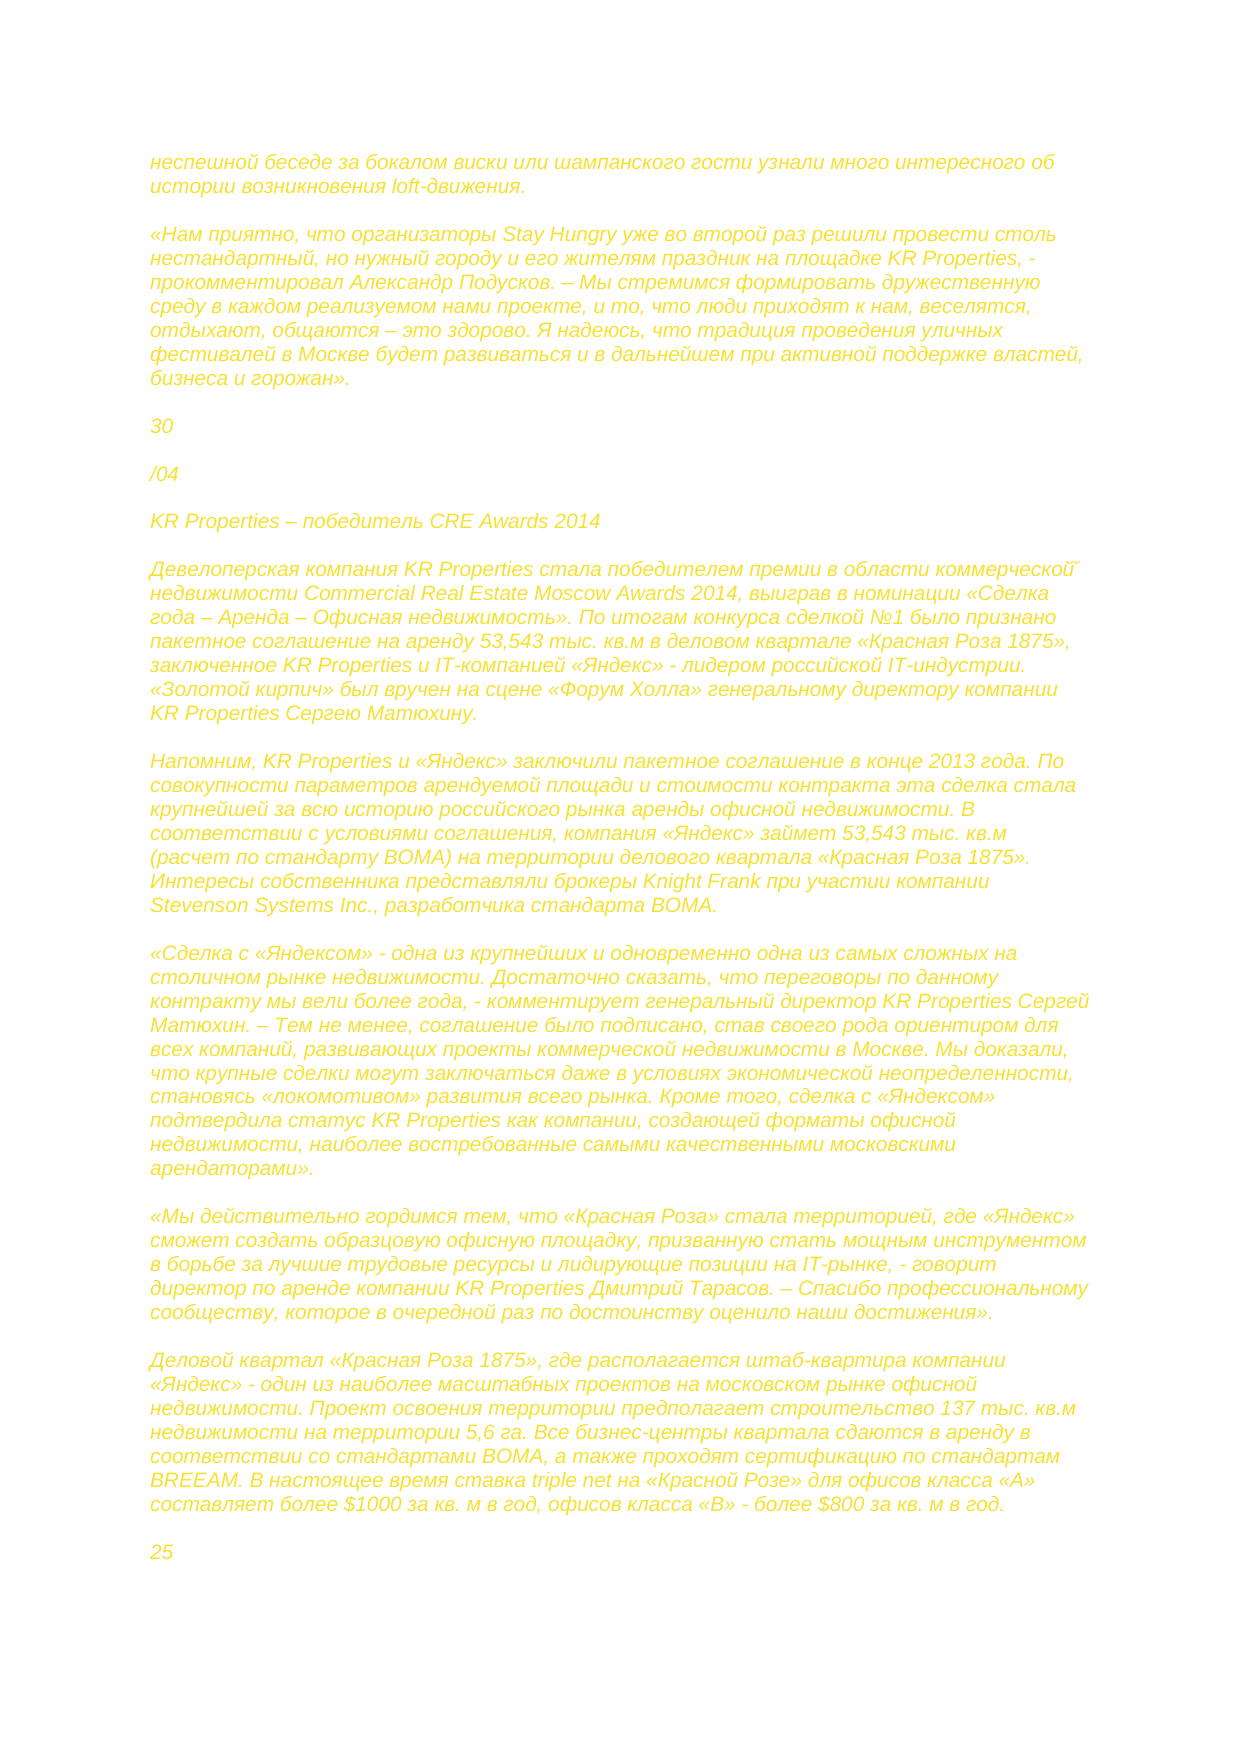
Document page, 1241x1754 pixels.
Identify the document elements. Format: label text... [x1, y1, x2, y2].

text «Мы действительно гордимся тем, что «Красная Роза» стала территорией, где «Яндекс» сможет создать образцовую офисную площадку, призванную стать мощным инструментом в борьбе за лучшие трудовые ресурсы и лидирующие позиции на IT-рынке, - говорит директор по аренде компании KR Properties Дмитрий Тарасов. – Спасибо профессиональному сообществу, которое в очередной раз по достоинству оценило наши достижения». [150, 1204, 1090, 1324]
text KR Properties – победитель CRE Awards 2014 [150, 509, 1090, 533]
text /04 [150, 461, 1090, 485]
text «Нам приятно, что организаторы Stay Hungry уже во второй раз решили провести столь нестандартный, но нужный городу и его жителям праздник на площадке KR Properties, - прокомментировал Александр Подусков. – Мы стремимся формировать дружественную среду в каждом реализуемом нами проекте, и то, что люди приходят к нам, веселятся, отдыхают, общаются – это здорово. Я надеюсь, что традиция проведения уличных фестивалей в Москве будет развиваться и в дальнейшем при активной поддержке властей, бизнеса и горожан». [150, 222, 1090, 389]
text 30 [150, 413, 1090, 437]
text Девелоперская компания KR Properties стала победителем премии в области коммерческой̆ недвижимости Commercial Real Estate Moscow Awards 2014, выиграв в номинации «Сделка года – Аренда – Офисная недвижимость». По итогам конкурса сделкой №1 было признано пакетное соглашение на аренду 53,543 тыс. кв.м в деловом квартале «Красная Роза 1875», заключенное KR Properties и IT-компанией «Яндекс» - лидером российской IT-индустрии. «Золотой кирпич» был вручен на сцене «Форум Холла» генеральному директору компании KR Properties Сергею Матюхину. [150, 557, 1090, 725]
text Деловой квартал «Красная Роза 1875», где располагается штаб-квартира компании «Яндекс» - один из наиболее масштабных проектов на московском рынке офисной недвижимости. Проект освоения территории предполагает строительство 137 тыс. кв.м недвижимости на территории 5,6 га. Все бизнес-центры квартала сдаются в аренду в соответствии со стандартами BOMA, а также проходят сертификацию по стандартам BREEAM. В настоящее время ставка triple net на «Красной Розе» для офисов класса «А» составляет более $1000 за кв. м в год, офисов класса «В» - более $800 за кв. м в год. [150, 1348, 1090, 1516]
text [150, 150, 1090, 198]
text Напомним, KR Properties и «Яндекс» заключили пакетное соглашение в конце 2013 года. По совокупности параметров арендуемой площади и стоимости контракта эта сделка стала крупнейшей за всю историю российского рынка аренды офисной недвижимости. В соответствии с условиями соглашения, компания «Яндекс» займет 53,543 тыс. кв.м (расчет по стандарту ВОМА) на территории делового квартала «Красная Роза 1875». Интересы собственника представляли брокеры Knight Frank при участии компании Stevenson Systems Inc., разработчика стандарта BOMA. [150, 749, 1090, 917]
text «Сделка с «Яндексом» - одна из крупнейших и одновременно одна из самых сложных на столичном рынке недвижимости. Достаточно сказать, что переговоры по данному контракту мы вели более года, - комментирует генеральный директор KR Properties Сергей Матюхин. – Тем не менее, соглашение было подписано, став своего рода ориентиром для всех компаний, развивающих проекты коммерческой недвижимости в Москве. Мы доказали, что крупные сделки могут заключаться даже в условиях экономической неопределенности, становясь «локомотивом» развития всего рынка. Кроме того, сделка с «Яндексом» подтвердила статус KR Properties как компании, создающей форматы офисной недвижимости, наиболее востребованные самыми качественными московскими арендаторами». [150, 941, 1090, 1180]
text 25 [150, 1539, 1090, 1563]
